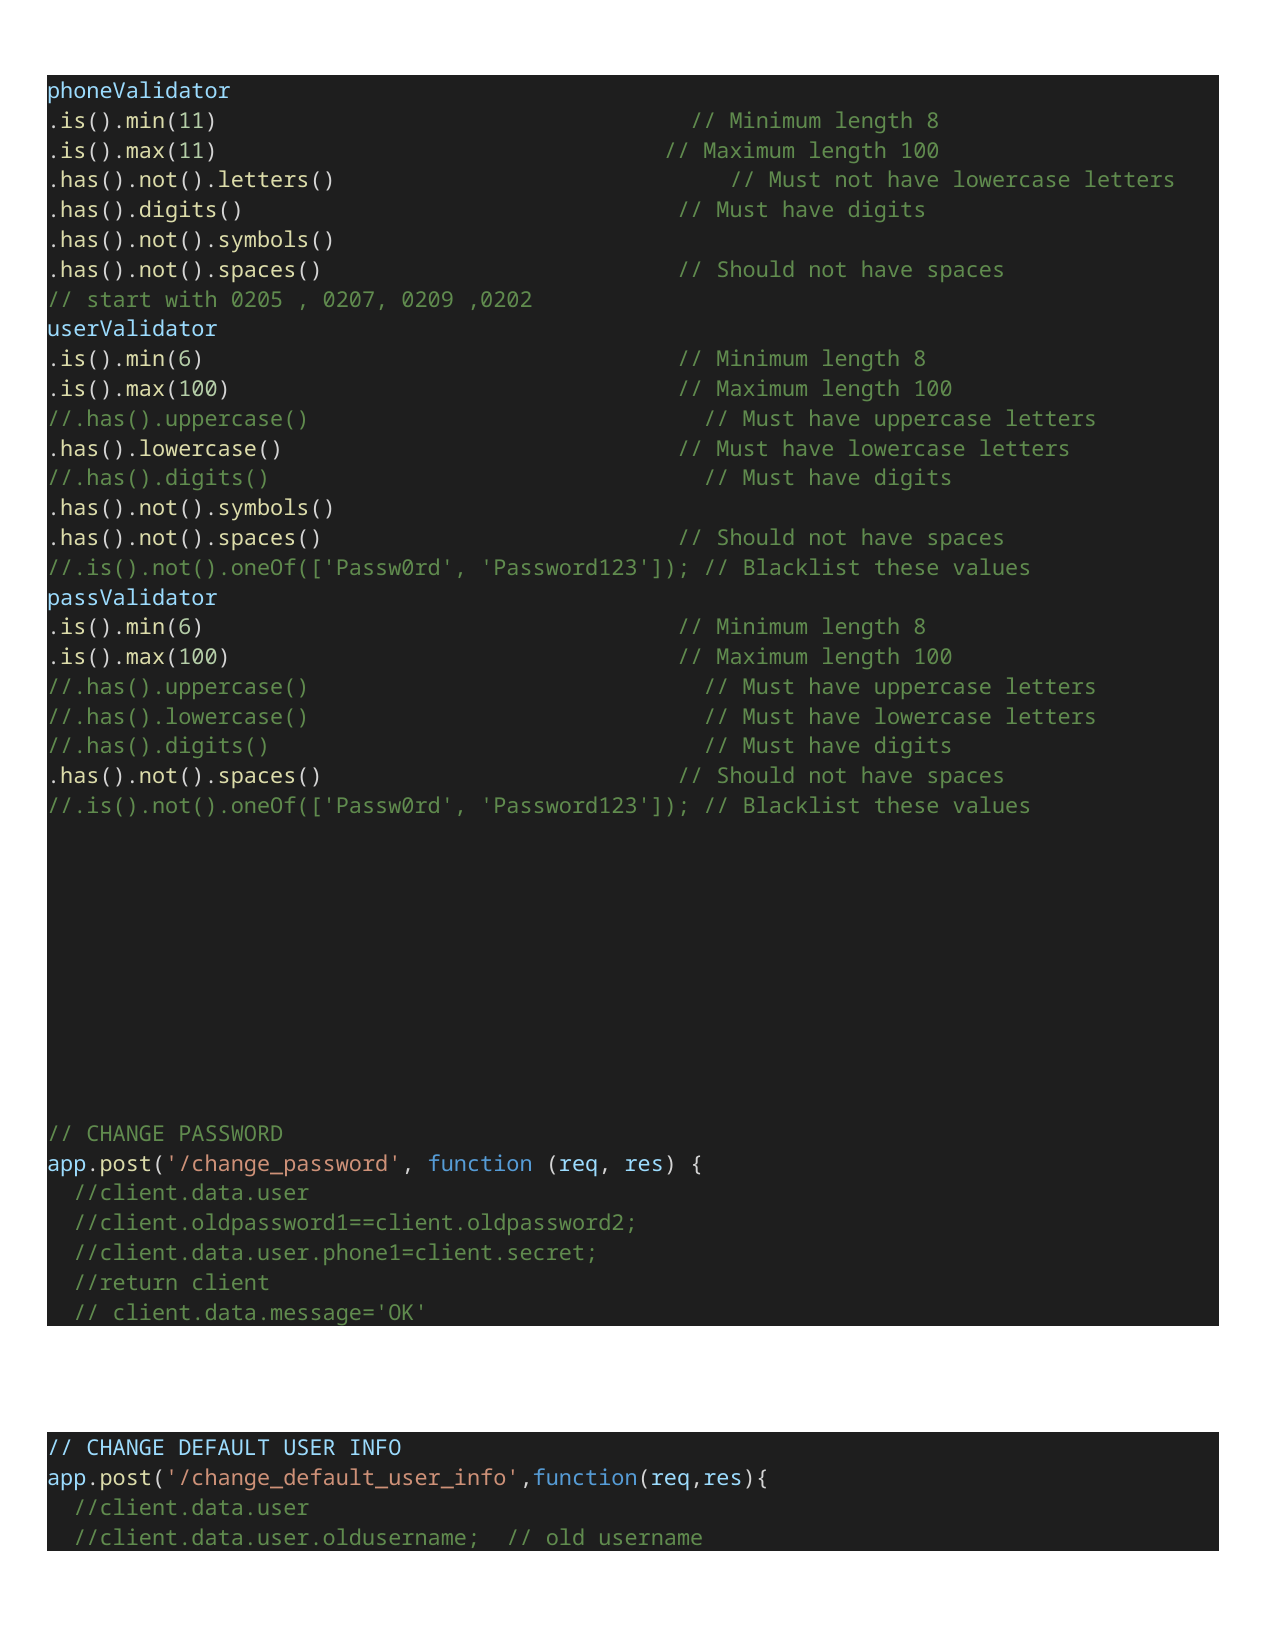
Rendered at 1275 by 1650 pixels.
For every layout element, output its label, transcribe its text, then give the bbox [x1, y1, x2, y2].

text //.has().uppercase() // Must have uppercase letters [47, 403, 1219, 432]
text app.post('/change_default_user_info',function(req,res){ [47, 1462, 1219, 1492]
text .is().max(11) // Maximum length 100 [47, 134, 1219, 164]
text .is().max(100) // Maximum length 100 [47, 373, 1219, 403]
text .has().digits() // Must have digits [47, 194, 1219, 224]
text .has().not().letters() // Must not have lowercase letters [47, 164, 1219, 194]
text .is().min(6) // Minimum length 8 [47, 343, 1219, 373]
text //.is().not().oneOf(['Passw0rd', 'Password123']); // Blacklist these values [47, 552, 1219, 581]
text // CHANGE DEFAULT USER INFO [47, 1432, 1219, 1462]
text //.has().lowercase() // Must have lowercase letters [47, 701, 1219, 730]
text //client.data.user [47, 1177, 1219, 1207]
text // CHANGE PASSWORD [47, 1118, 1219, 1147]
text .has().not().spaces() // Should not have spaces [47, 760, 1219, 790]
text .is().max(100) // Maximum length 100 [47, 641, 1219, 671]
text // client.data.message='OK' [47, 1296, 1219, 1326]
text //.is().not().oneOf(['Passw0rd', 'Password123']); // Blacklist these values [47, 790, 1219, 820]
text //client.data.user [47, 1492, 1219, 1522]
text .is().min(6) // Minimum length 8 [47, 611, 1219, 641]
text //client.oldpassword1==client.oldpassword2; [47, 1207, 1219, 1237]
text .is().min(11) // Minimum length 8 [47, 105, 1219, 134]
text .has().not().spaces() // Should not have spaces [47, 254, 1219, 283]
text //client.data.user.phone1=client.secret; [47, 1237, 1219, 1267]
text //.has().digits() // Must have digits [47, 730, 1219, 760]
text passValidator [47, 581, 1219, 611]
text app.post('/change_password', function (req, res) { [47, 1147, 1219, 1177]
text .has().lowercase() // Must have lowercase letters [47, 432, 1219, 462]
text //return client [47, 1267, 1219, 1296]
text // start with 0205 , 0207, 0209 ,0202 [47, 283, 1219, 313]
text .has().not().spaces() // Should not have spaces [47, 522, 1219, 552]
text userValidator [47, 313, 1219, 343]
text //.has().uppercase() // Must have uppercase letters [47, 671, 1219, 701]
text //.has().digits() // Must have digits [47, 462, 1219, 492]
text .has().not().symbols() [47, 492, 1219, 522]
text .has().not().symbols() [47, 224, 1219, 254]
text phoneValidator [47, 75, 1219, 105]
text //client.data.user.oldusername; // old username [47, 1522, 1219, 1551]
